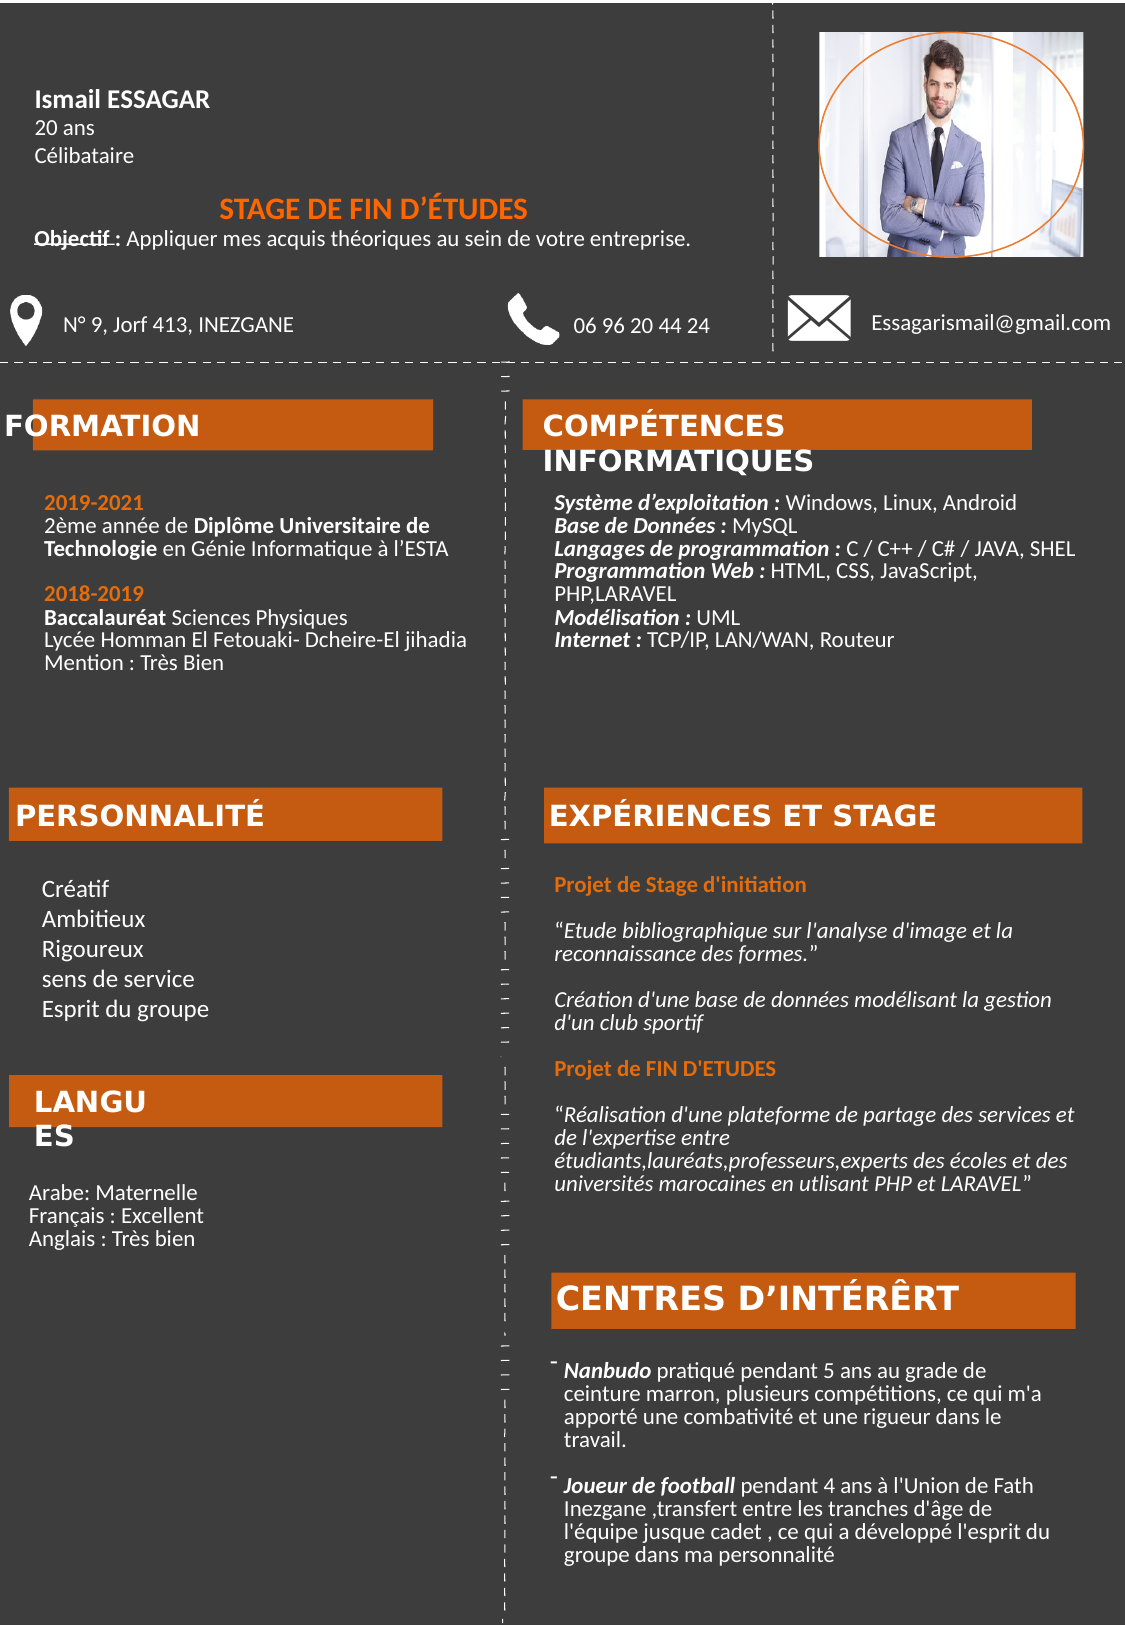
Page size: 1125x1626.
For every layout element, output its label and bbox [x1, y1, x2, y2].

picture [976, 160, 1084, 257]
picture [820, 34, 1082, 256]
picture [819, 32, 930, 127]
picture [507, 293, 560, 345]
picture [0, 295, 50, 346]
picture [973, 32, 1084, 129]
picture [787, 286, 851, 350]
picture [819, 164, 926, 257]
